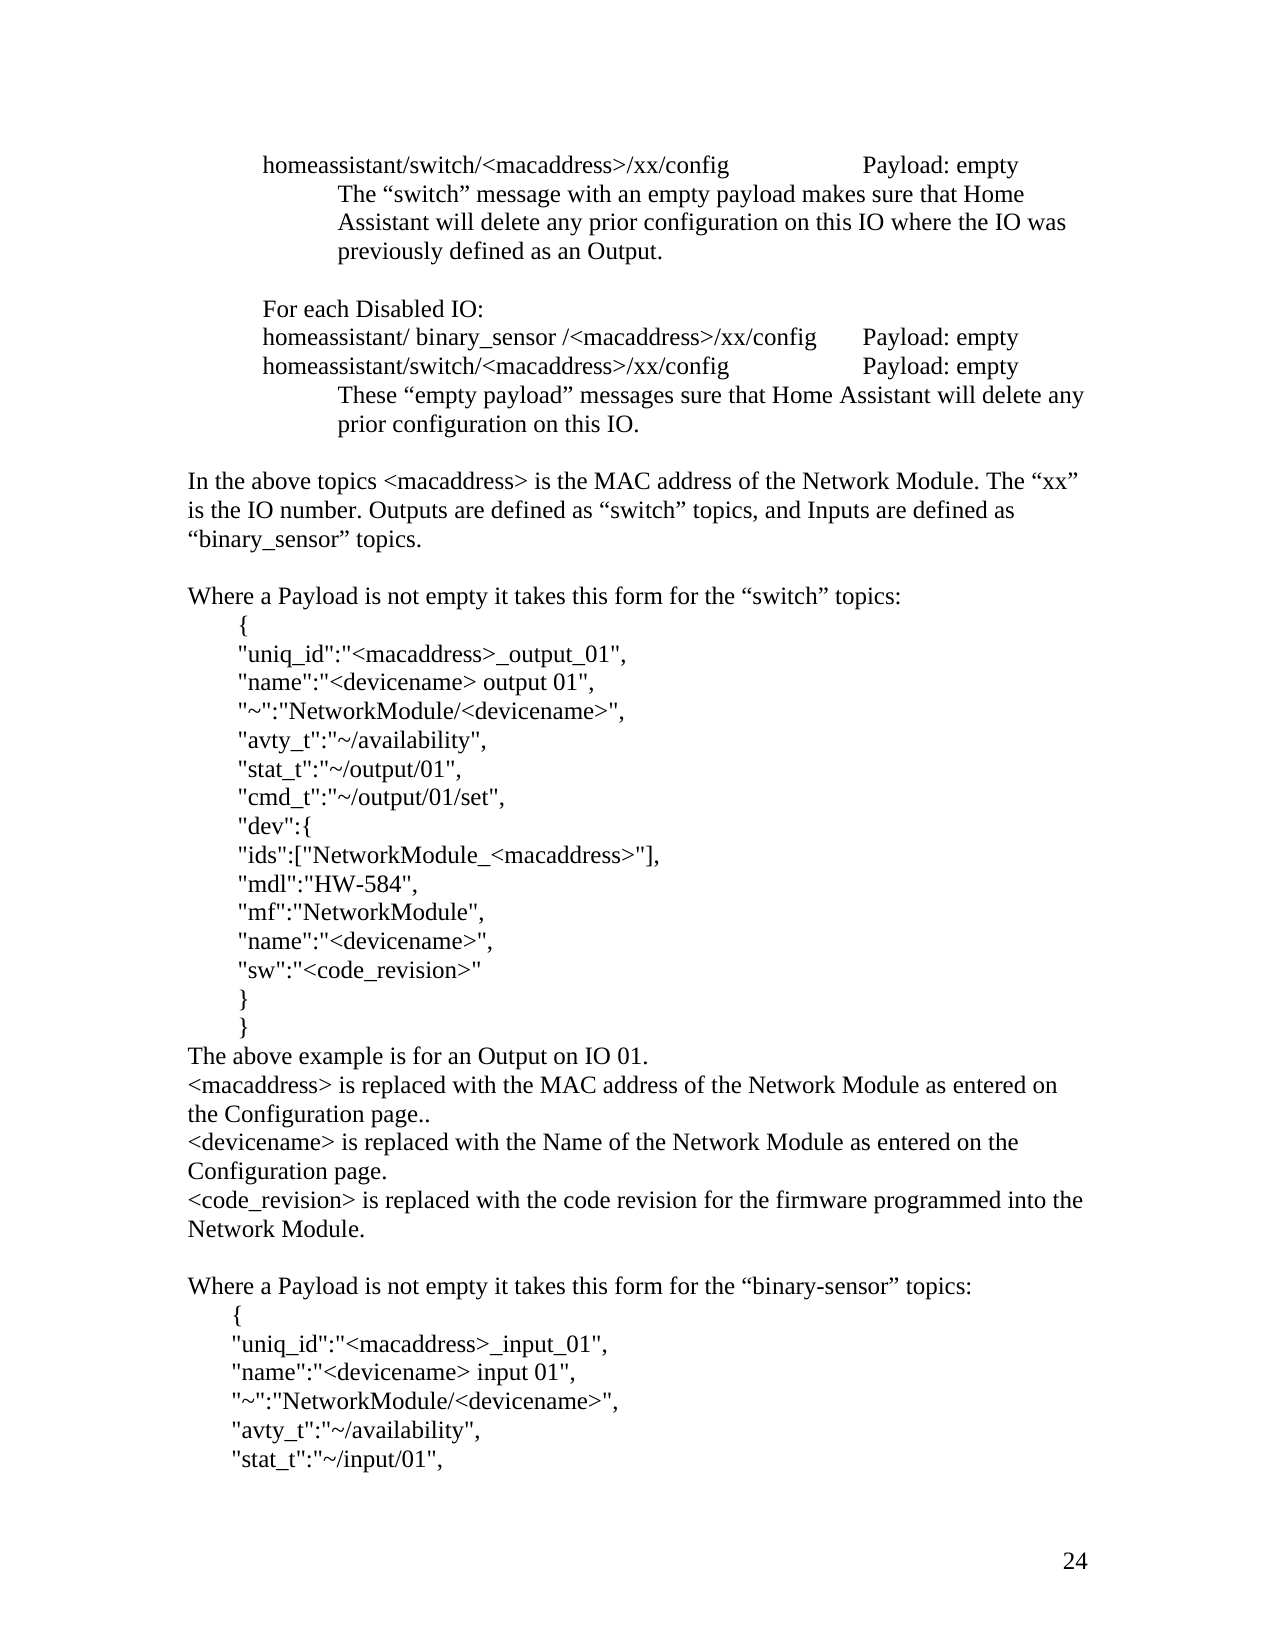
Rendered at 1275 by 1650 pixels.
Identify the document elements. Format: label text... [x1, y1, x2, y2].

text The above example is for an Output on IO 01. [187, 1041, 1087, 1070]
text The “switch” message with an empty payload makes sure that Home Assistant will delete any prior configuration on this IO where the IO was previously defined as an Output. [337, 179, 1087, 265]
text "ids":["NetworkModule_<macaddress>"], [187, 840, 1087, 869]
text "uniq_id":"<macaddress>_input_01", [187, 1329, 1087, 1357]
text { [187, 1300, 1087, 1329]
text "dev":{ [187, 811, 1087, 840]
text "name":"<devicename> input 01", [187, 1357, 1087, 1386]
text "stat_t":"~/output/01", [187, 754, 1087, 782]
text <macaddress> is replaced with the MAC address of the Network Module as entered on the Configuration page.. [187, 1070, 1087, 1127]
text "avty_t":"~/availability", [187, 725, 1087, 754]
text In the above topics <macaddress> is the MAC address of the Network Module. The “xx” is the IO number. Outputs are defined as “switch” topics, and Inputs are defined as “binary_sensor” topics. [187, 466, 1087, 552]
text <devicename> is replaced with the Name of the Network Module as entered on the Configuration page. [187, 1127, 1087, 1185]
text homeassistant/switch/<macaddress>/xx/config Payload: empty [262, 150, 1087, 179]
text For each Disabled IO: [262, 294, 1087, 322]
text Where a Payload is not empty it takes this form for the “binary-sensor” topics: [187, 1271, 1087, 1300]
text "stat_t":"~/input/01", [187, 1444, 1087, 1472]
text "~":"NetworkModule/<devicename>", [187, 696, 1087, 725]
text } [187, 984, 1087, 1012]
text "mdl":"HW-584", [187, 869, 1087, 897]
text "~":"NetworkModule/<devicename>", [187, 1386, 1087, 1415]
text "name":"<devicename>", [187, 926, 1087, 955]
text "sw":"<code_revision>" [187, 955, 1087, 984]
text { [187, 610, 1087, 639]
text "mf":"NetworkModule", [187, 897, 1087, 926]
text "cmd_t":"~/output/01/set", [187, 782, 1087, 811]
text Where a Payload is not empty it takes this form for the “switch” topics: [187, 581, 1087, 610]
text homeassistant/switch/<macaddress>/xx/config Payload: empty [262, 351, 1087, 380]
text These “empty payload” messages sure that Home Assistant will delete any prior configuration on this IO. [337, 380, 1087, 437]
text homeassistant/ binary_sensor /<macaddress>/xx/config Payload: empty [187, 322, 1087, 351]
text <code_revision> is replaced with the code revision for the firmware programmed into the Network Module. [187, 1185, 1087, 1242]
text "avty_t":"~/availability", [187, 1415, 1087, 1444]
text "name":"<devicename> output 01", [187, 667, 1087, 696]
text } [187, 1012, 1087, 1041]
text "uniq_id":"<macaddress>_output_01", [187, 639, 1087, 667]
